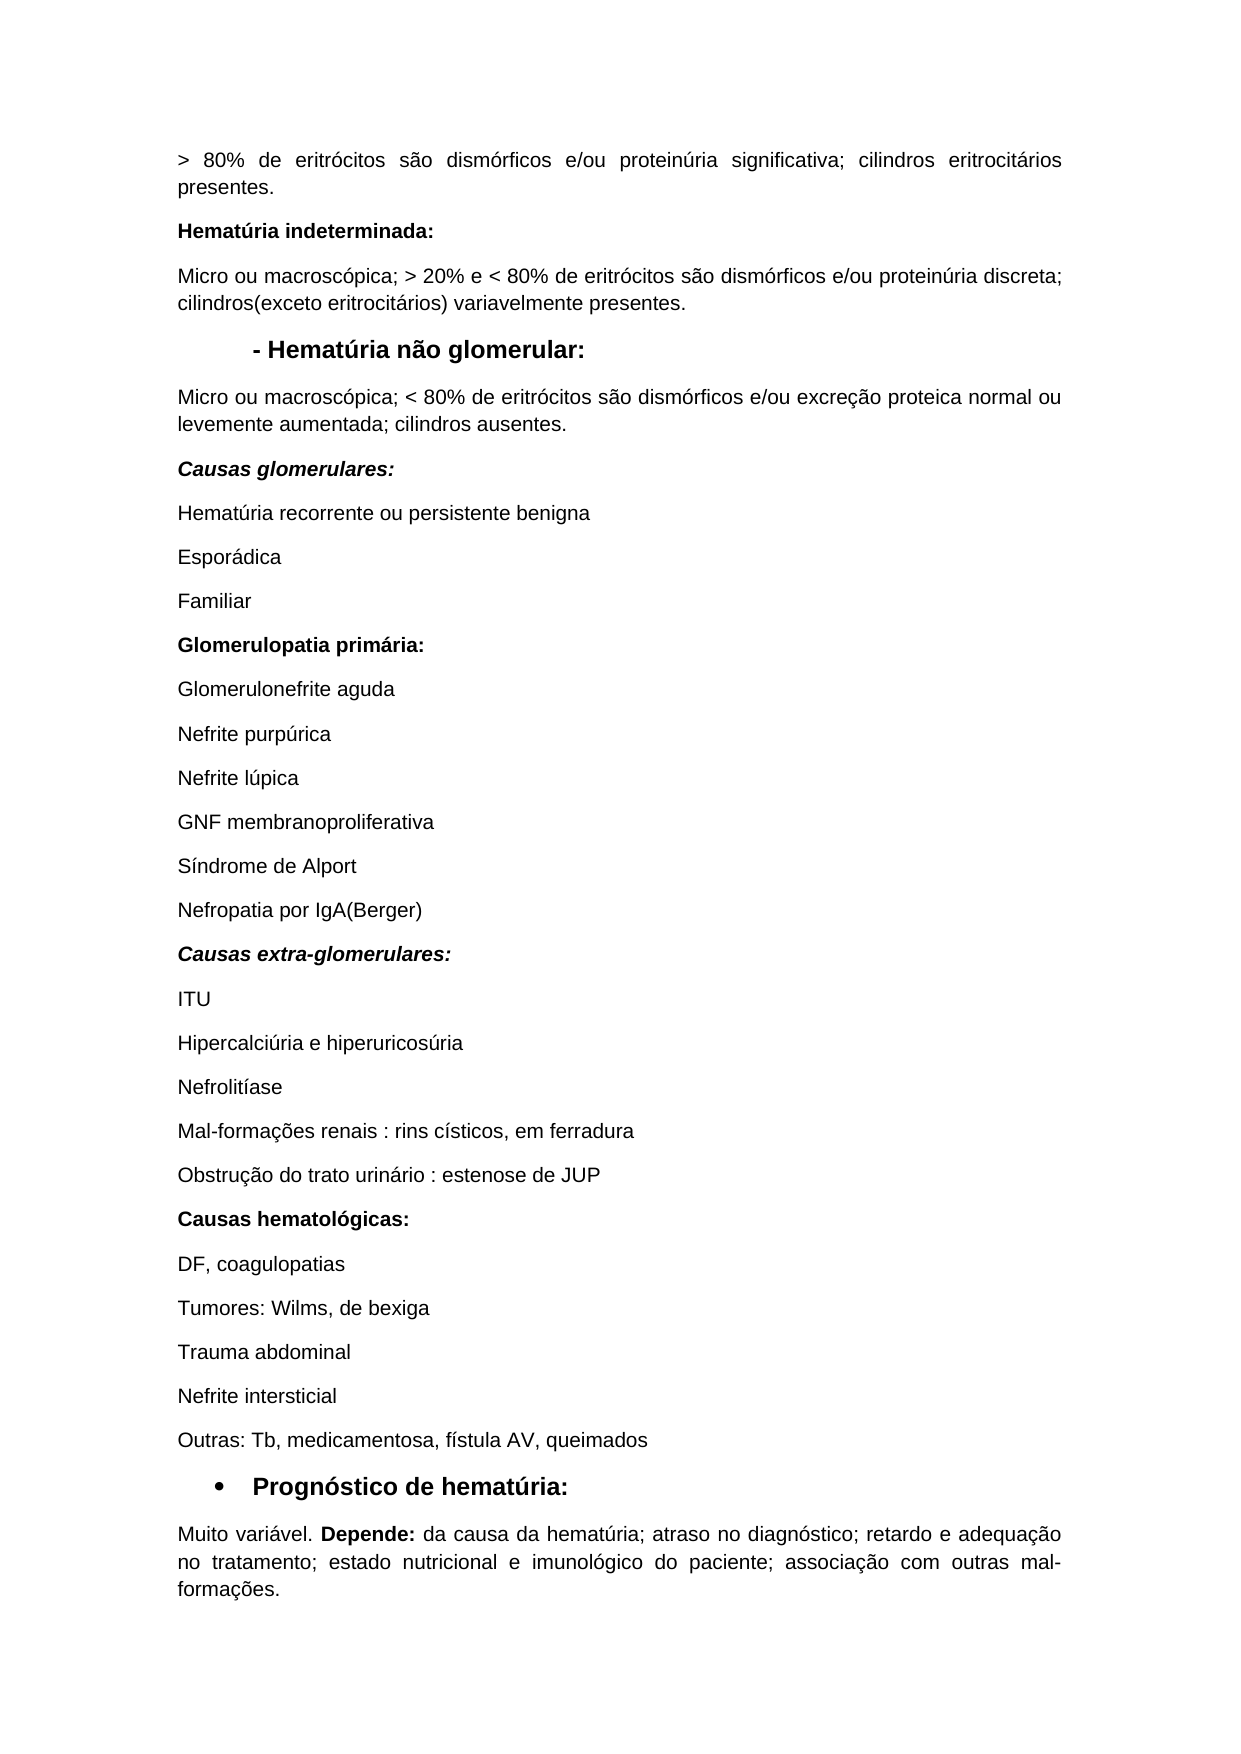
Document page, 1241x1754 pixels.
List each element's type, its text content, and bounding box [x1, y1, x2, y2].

text Esporádica [177, 545, 1063, 569]
text Nefrite lúpica [177, 766, 1063, 789]
text DF, coagulopatias [177, 1251, 1063, 1275]
text Hematúria indeterminada: [177, 219, 1063, 243]
text Obstrução do trato urinário : estenose de JUP [177, 1163, 1063, 1187]
text Tumores: Wilms, de bexiga [177, 1296, 1063, 1319]
text Causas extra-glomerulares: [177, 942, 1063, 966]
text Glomerulonefrite aguda [177, 677, 1063, 701]
text Trauma abdominal [177, 1340, 1063, 1364]
text Causas glomerulares: [177, 456, 1063, 480]
text Outras: Tb, medicamentosa, fístula AV, queimados [177, 1428, 1063, 1452]
text Muito variável. Depende: da causa da hematúria; atraso no diagnóstico; retardo e adequação no tratamento; estado nutricional e imunológico do paciente; associação com outras mal-formações. [177, 1522, 1063, 1601]
list Prognóstico de hematúria: [215, 1472, 1063, 1501]
text Hematúria recorrente ou persistente benigna [177, 501, 1063, 524]
text Familiar [177, 589, 1063, 613]
text Nefrite purpúrica [177, 721, 1063, 745]
text GNF membranoproliferativa [177, 810, 1063, 834]
list - Hematúria não glomerular: [252, 335, 1063, 364]
text Nefropatia por IgA(Berger) [177, 898, 1063, 922]
text Causas hematológicas: [177, 1207, 1063, 1231]
text ITU [177, 986, 1063, 1010]
text Hipercalciúria e hiperuricosúria [177, 1031, 1063, 1054]
text Mal-formações renais : rins císticos, em ferradura [177, 1119, 1063, 1143]
text Micro ou macroscópica; < 80% de eritrócitos são dismórficos e/ou excreção proteica normal ou levemente aumentada; cilindros ausentes. [177, 385, 1063, 436]
text Glomerulopatia primária: [177, 633, 1063, 657]
text Micro ou macroscópica; > 20% e < 80% de eritrócitos são dismórficos e/ou proteinúria discreta; cilindros(exceto eritrocitários) variavelmente presentes. [177, 263, 1063, 315]
text Síndrome de Alport [177, 854, 1063, 878]
text > 80% de eritrócitos são dismórficos e/ou proteinúria significativa; cilindros eritrocitários presentes. [177, 148, 1063, 199]
text Nefrolitíase [177, 1075, 1063, 1099]
text Nefrite intersticial [177, 1384, 1063, 1408]
